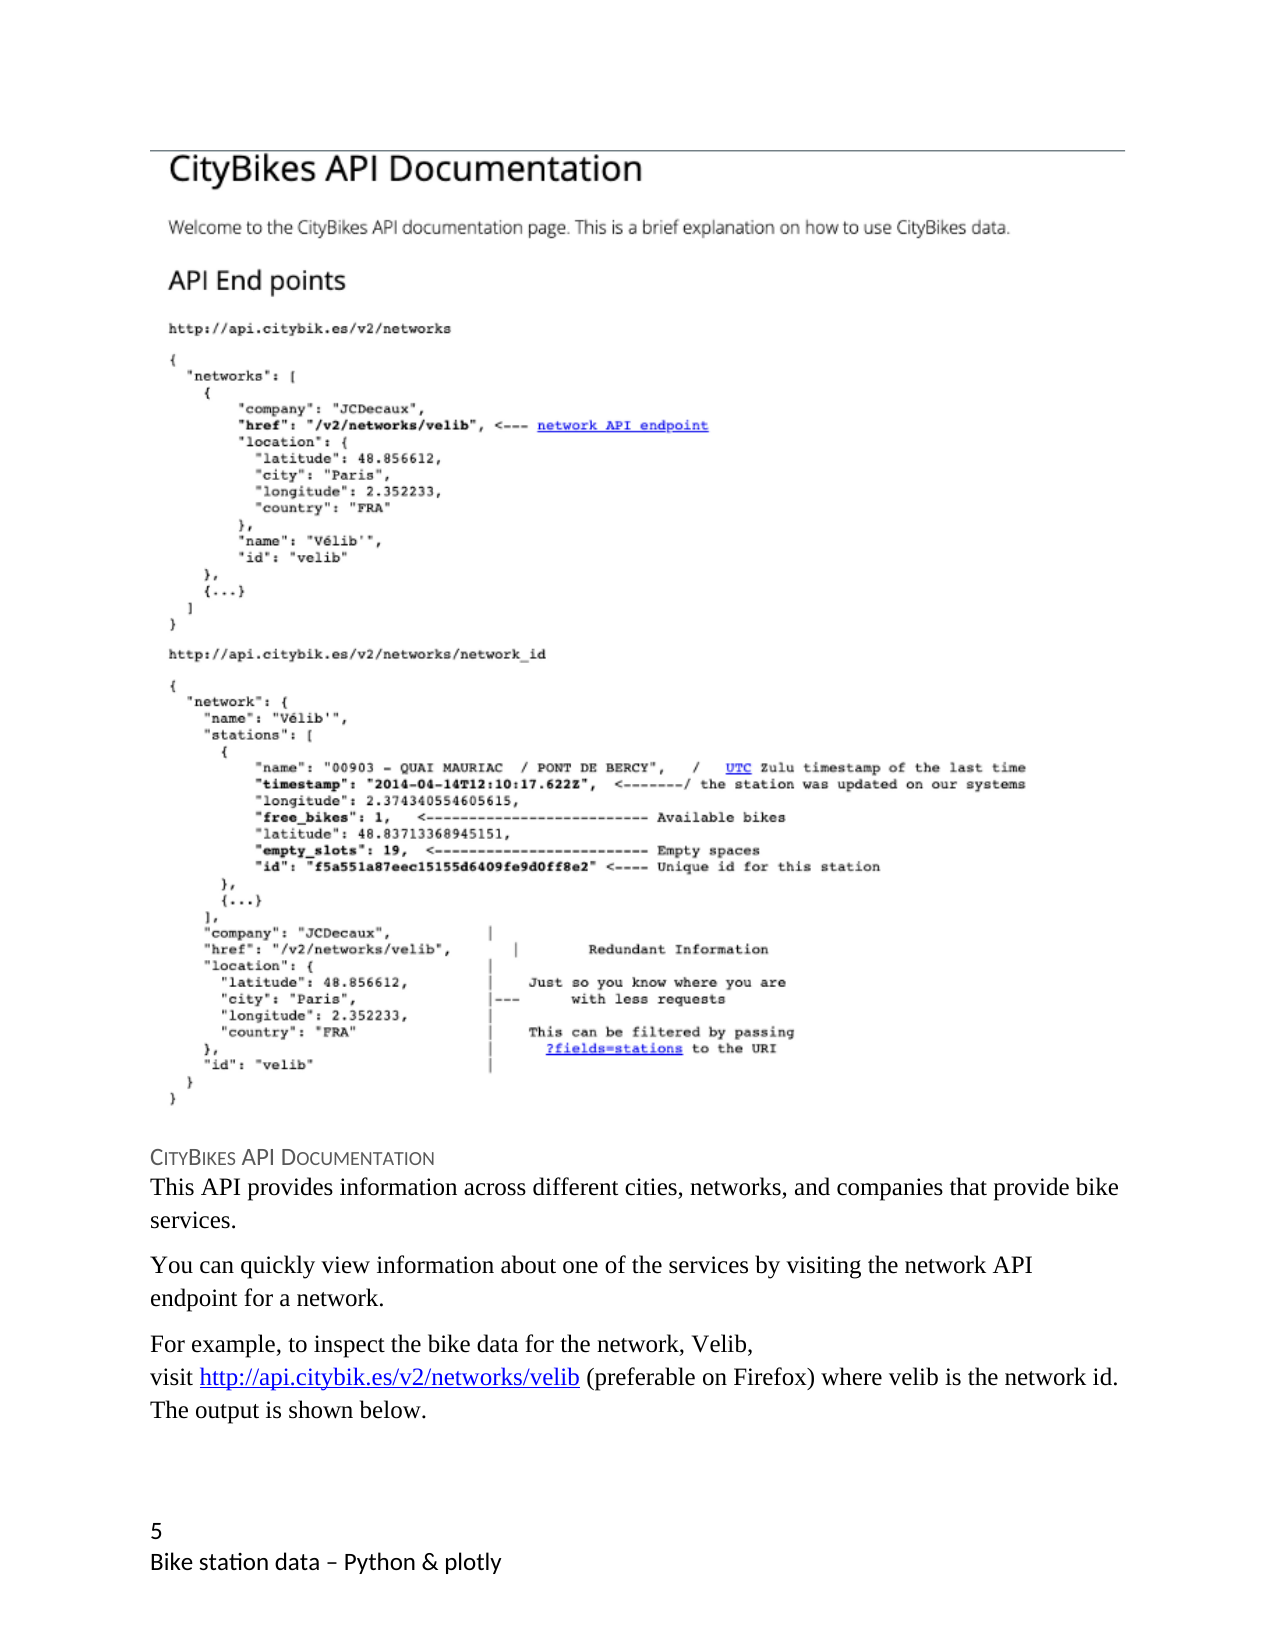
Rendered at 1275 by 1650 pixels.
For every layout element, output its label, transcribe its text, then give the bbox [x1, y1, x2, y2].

picture [150, 150, 1125, 1142]
text You can quickly view information about one of the services by visiting the network API endpoint for a network. [150, 1251, 1125, 1312]
text This API provides information across different cities, networks, and companies that provide bike services. [150, 1172, 1125, 1234]
text CityBikes API Documentation [150, 1142, 1125, 1172]
text For example, to inspect the bike data for the network, Velib, visit http://api.citybik.es/v2/networks/velib (preferable on Firefox) where velib is the network id. The output is shown below. [150, 1329, 1125, 1424]
